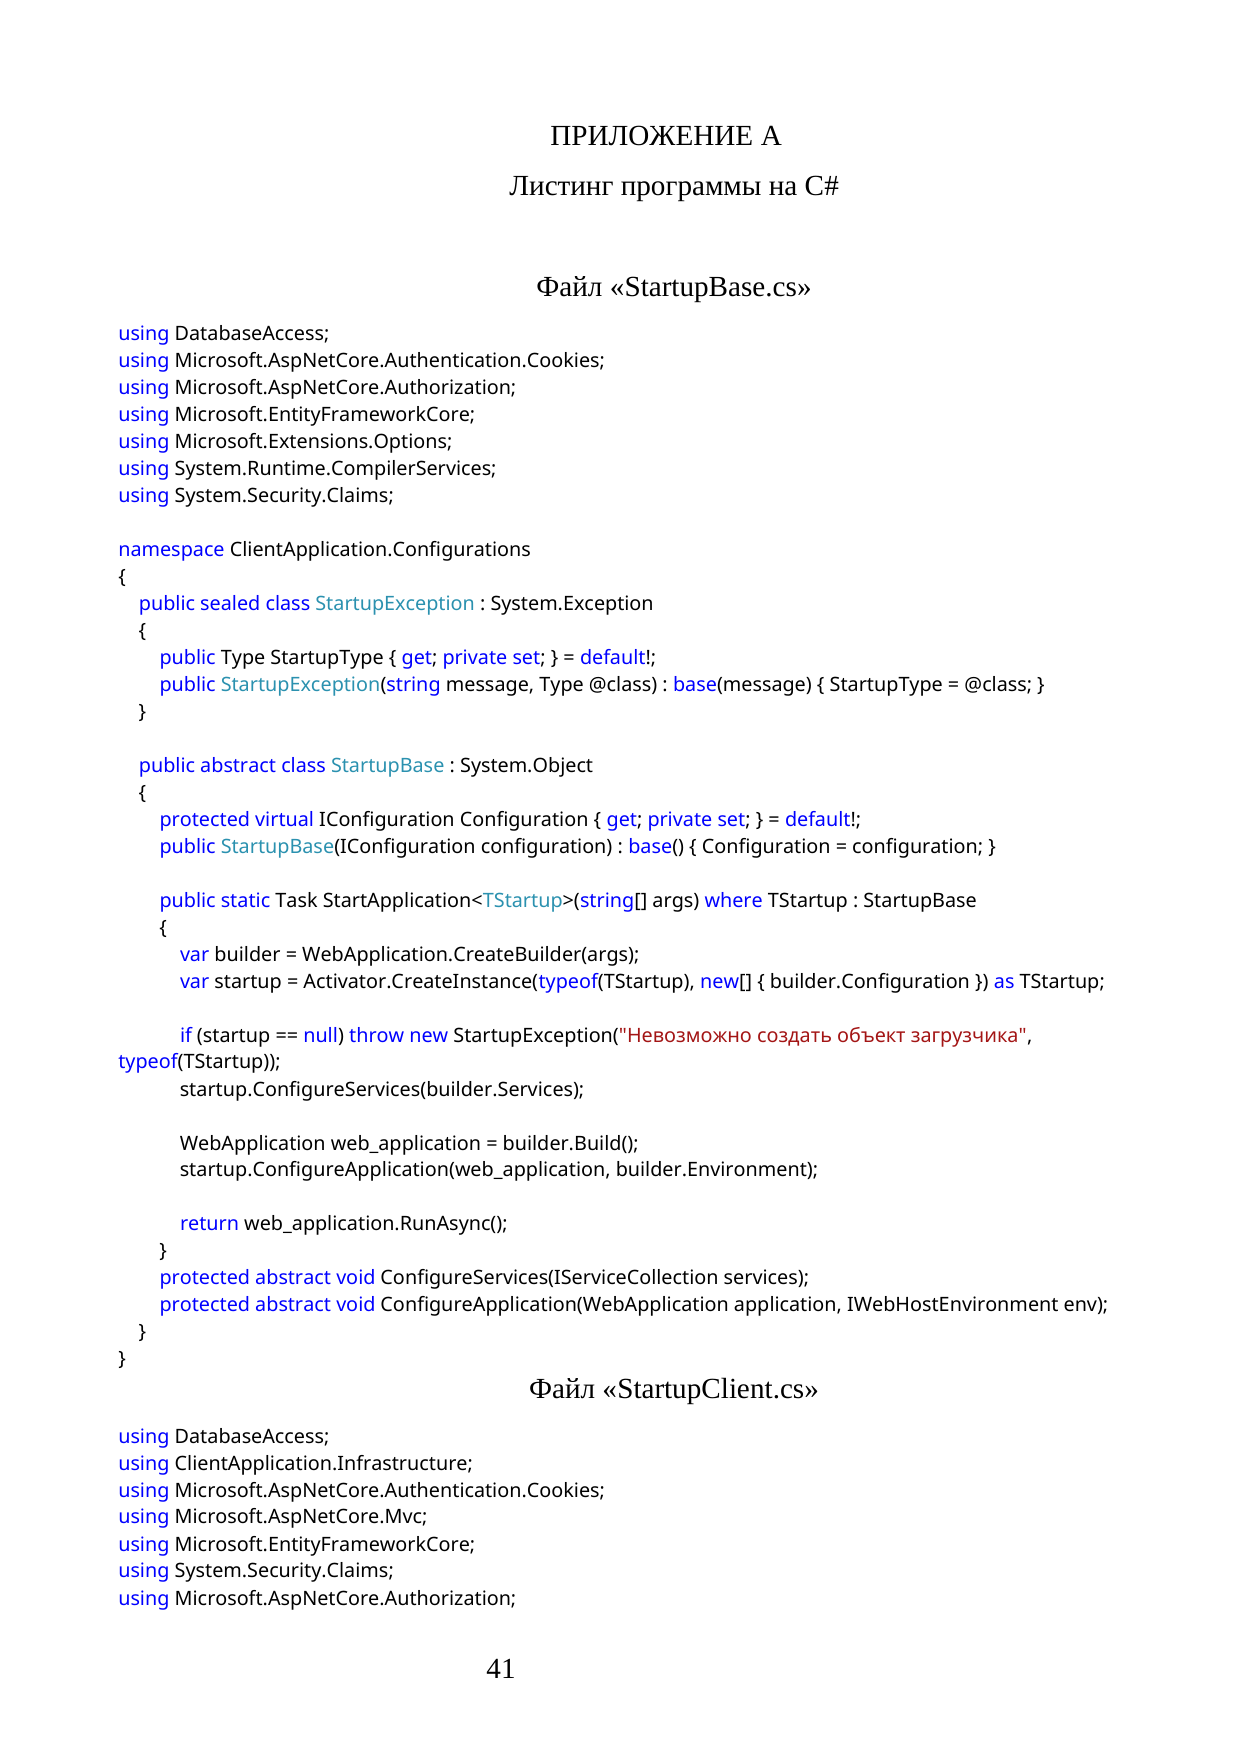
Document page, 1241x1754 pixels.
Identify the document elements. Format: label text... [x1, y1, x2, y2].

text startup.ConfigureServices(builder.Services); [118, 1075, 1154, 1102]
text { [118, 616, 1154, 643]
text var builder = WebApplication.CreateBuilder(args); [118, 940, 1154, 967]
subtitle ПРИЛОЖЕНИЕ А [118, 118, 1154, 152]
text using Microsoft.EntityFrameworkCore; [118, 1530, 1154, 1557]
text using DatabaseAccess; [118, 319, 1154, 346]
text public Type StartupType { get; private set; } = default!; [118, 643, 1154, 670]
text startup.ConfigureApplication(web_application, builder.Environment); [118, 1156, 1154, 1183]
text } [118, 697, 1154, 724]
text } [118, 1237, 1154, 1264]
text WebApplication web_application = builder.Build(); [118, 1129, 1154, 1156]
text protected virtual IConfiguration Configuration { get; private set; } = default!; [118, 805, 1154, 832]
text { [118, 778, 1154, 805]
text Файл «StartupClient.cs» [118, 1372, 1154, 1405]
text using Microsoft.Extensions.Options; [118, 427, 1154, 454]
text using DatabaseAccess; [118, 1422, 1154, 1449]
text var startup = Activator.CreateInstance(typeof(TStartup), new[] { builder.Configuration }) as TStartup; [118, 967, 1154, 994]
text { [118, 562, 1154, 589]
text public abstract class StartupBase : System.Object [118, 751, 1154, 778]
text using Microsoft.AspNetCore.Mvc; [118, 1503, 1154, 1530]
text public static Task StartApplication<TStartup>(string[] args) where TStartup : StartupBase [118, 886, 1154, 913]
text protected abstract void ConfigureServices(IServiceCollection services); [118, 1264, 1154, 1291]
text using System.Security.Claims; [118, 481, 1154, 508]
text using System.Security.Claims; [118, 1557, 1154, 1584]
text protected abstract void ConfigureApplication(WebApplication application, IWebHostEnvironment env); [118, 1291, 1154, 1318]
text namespace ClientApplication.Configurations [118, 535, 1154, 562]
text public StartupBase(IConfiguration configuration) : base() { Configuration = configuration; } [118, 832, 1154, 859]
text Файл «StartupBase.cs» [118, 269, 1154, 303]
text using Microsoft.AspNetCore.Authentication.Cookies; [118, 1476, 1154, 1503]
text using Microsoft.AspNetCore.Authentication.Cookies; [118, 346, 1154, 373]
text using Microsoft.AspNetCore.Authorization; [118, 373, 1154, 400]
text } [118, 1318, 1154, 1344]
text } [118, 1344, 1154, 1372]
text public StartupException(string message, Type @class) : base(message) { StartupType = @class; } [118, 670, 1154, 697]
text if (startup == null) throw new StartupException("Невозможно создать объект загрузчика", typeof(TStartup)); [118, 1021, 1154, 1075]
text return web_application.RunAsync(); [118, 1210, 1154, 1237]
text public sealed class StartupException : System.Exception [118, 589, 1154, 616]
text using Microsoft.EntityFrameworkCore; [118, 400, 1154, 427]
text using System.Runtime.CompilerServices; [118, 454, 1154, 481]
text { [118, 913, 1154, 940]
text using ClientApplication.Infrastructure; [118, 1449, 1154, 1476]
text using Microsoft.AspNetCore.Authorization; [118, 1584, 1154, 1611]
text Листинг программы на C# [118, 168, 1154, 202]
